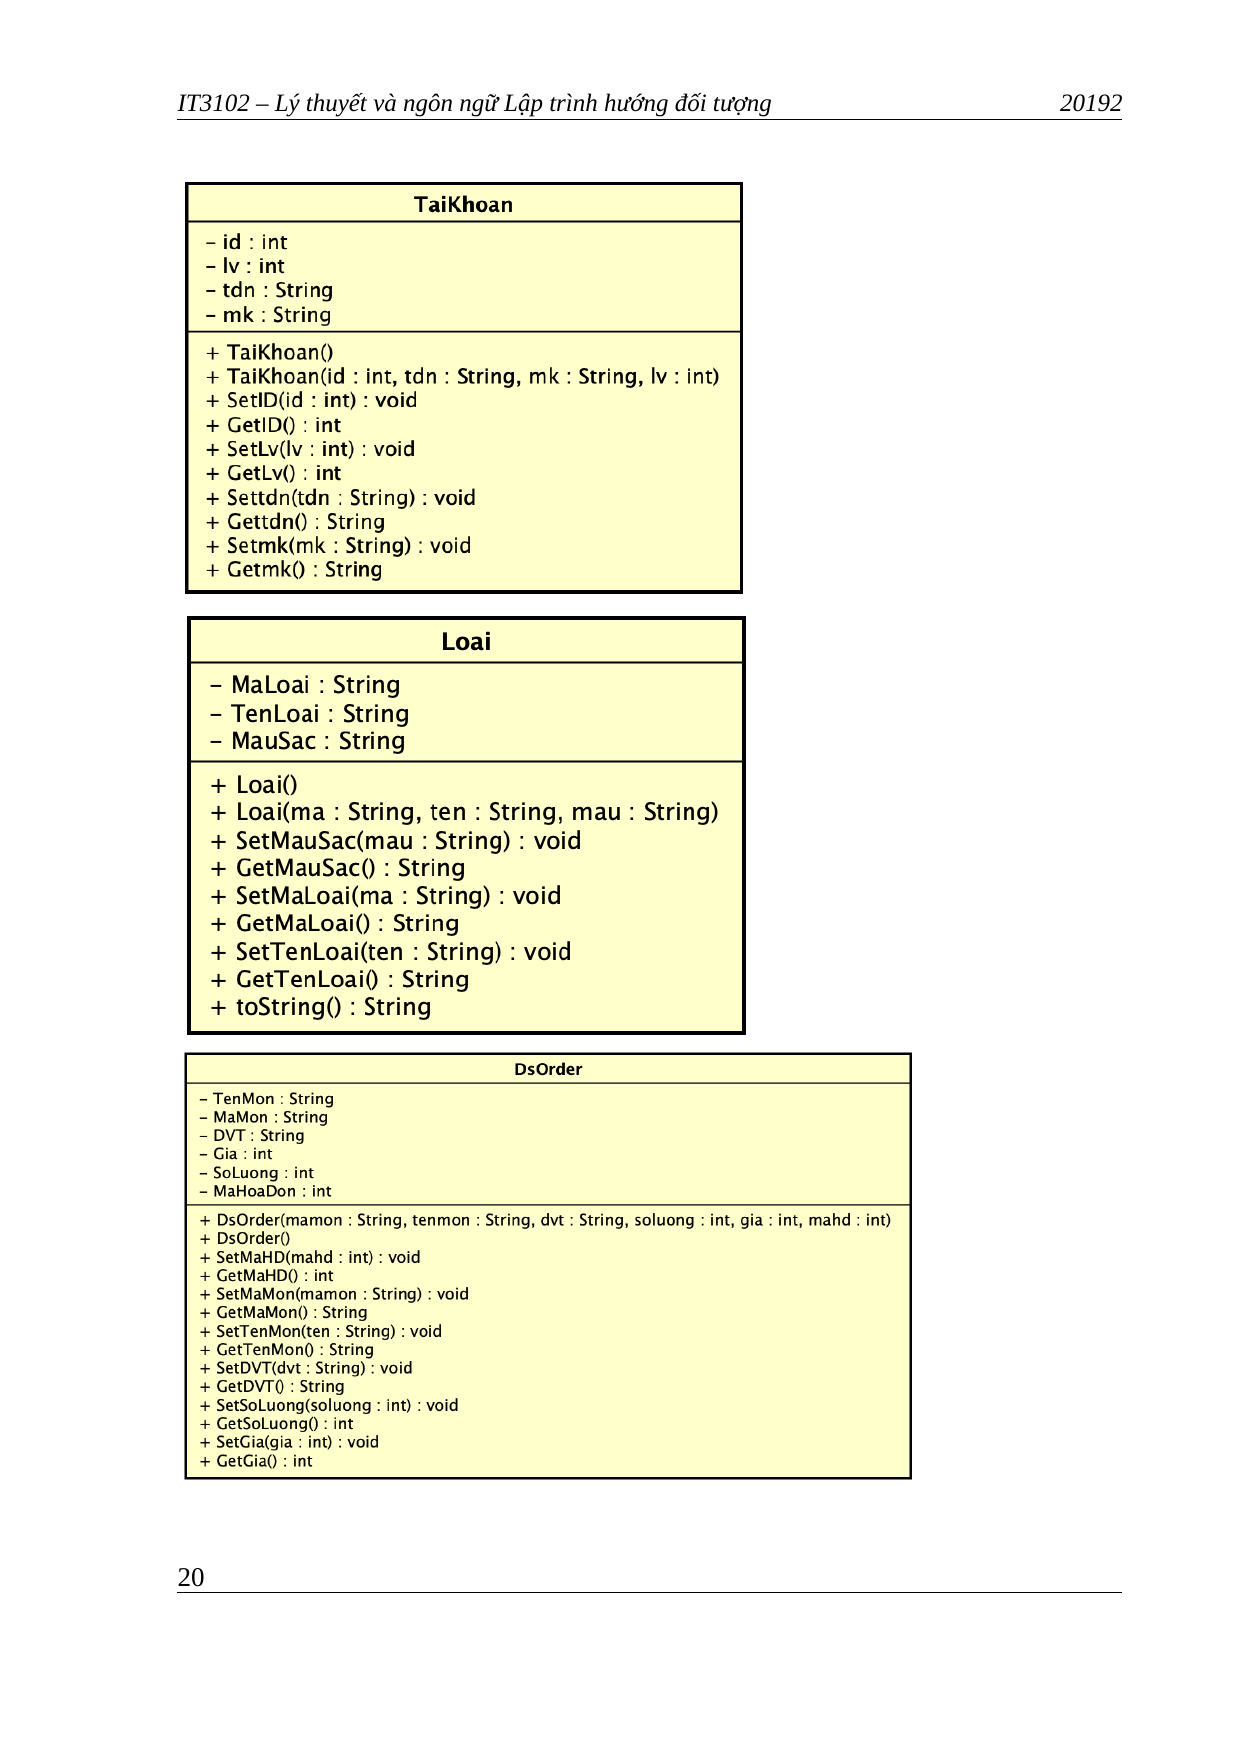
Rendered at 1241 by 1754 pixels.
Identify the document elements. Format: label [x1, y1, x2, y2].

picture [177, 172, 918, 1487]
